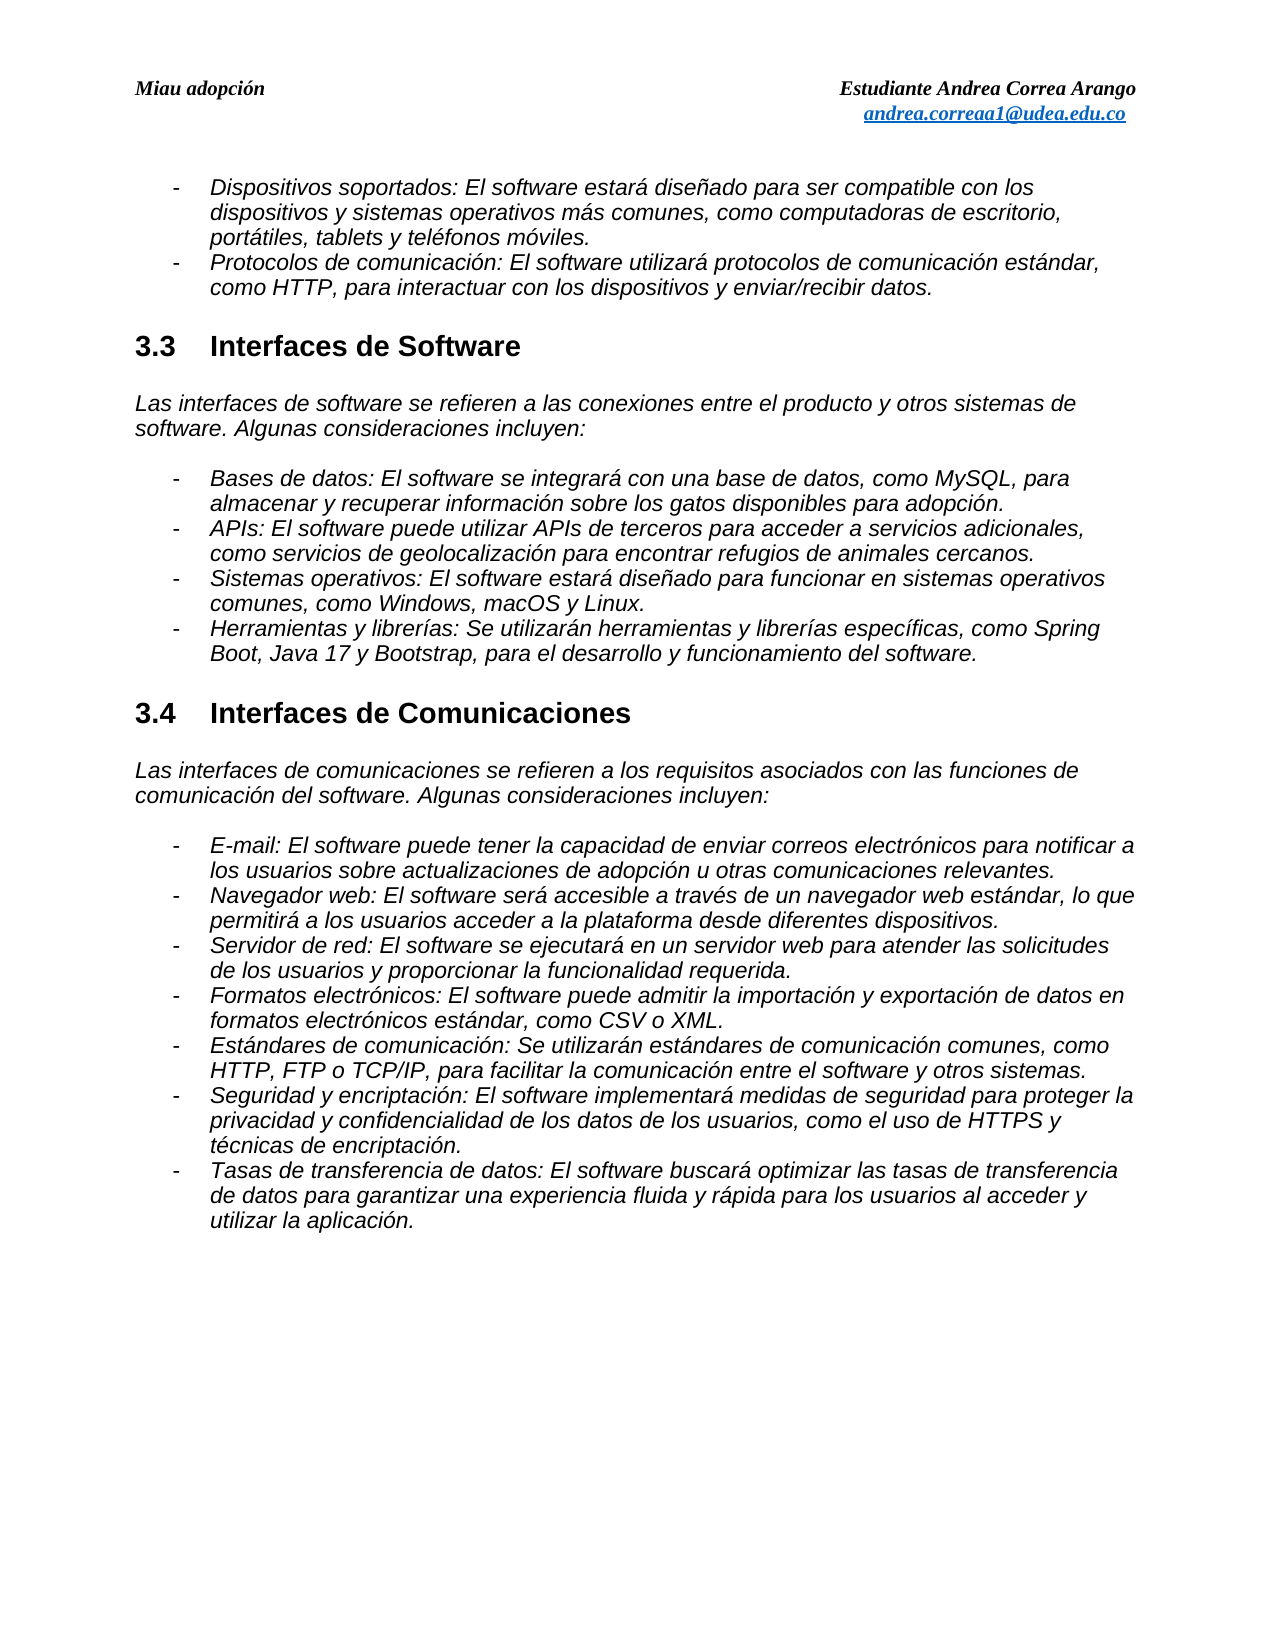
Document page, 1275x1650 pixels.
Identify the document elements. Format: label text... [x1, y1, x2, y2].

list E-mail: El software puede tener la capacidad de enviar correos electrónicos para notificar a los usuarios sobre actualizaciones de adopción u otras comunicaciones relevantes. [172, 834, 1140, 884]
subtitle Interfaces de Comunicaciones [135, 696, 1140, 729]
list Herramientas y librerías: Se utilizarán herramientas y librerías específicas, como Spring Boot, Java 17 y Bootstrap, para el desarrollo y funcionamiento del software. [172, 617, 1140, 667]
list APIs: El software puede utilizar APIs de terceros para acceder a servicios adicionales, como servicios de geolocalización para encontrar refugios de animales cercanos. [172, 517, 1140, 567]
list Servidor de red: El software se ejecutará en un servidor web para atender las solicitudes de los usuarios y proporcionar la funcionalidad requerida. [172, 934, 1140, 984]
list Navegador web: El software será accesible a través de un navegador web estándar, lo que permitirá a los usuarios acceder a la plataforma desde diferentes dispositivos. [172, 884, 1140, 934]
list Tasas de transferencia de datos: El software buscará optimizar las tasas de transferencia de datos para garantizar una experiencia fluida y rápida para los usuarios al acceder y utilizar la aplicación. [172, 1159, 1140, 1234]
list Bases de datos: El software se integrará con una base de datos, como MySQL, para almacenar y recuperar información sobre los gatos disponibles para adopción. [172, 467, 1140, 517]
subtitle Interfaces de Software [135, 329, 1140, 363]
list Protocolos de comunicación: El software utilizará protocolos de comunicación estándar, como HTTP, para interactuar con los dispositivos y enviar/recibir datos. [172, 250, 1140, 300]
list Seguridad y encriptación: El software implementará medidas de seguridad para proteger la privacidad y confidencialidad de los datos de los usuarios, como el uso de HTTPS y técnicas de encriptación. [172, 1084, 1140, 1159]
text Las interfaces de software se refieren a las conexiones entre el producto y otros sistemas de software. Algunas consideraciones incluyen: [135, 392, 1140, 442]
list Estándares de comunicación: Se utilizarán estándares de comunicación comunes, como HTTP, FTP o TCP/IP, para facilitar la comunicación entre el software y otros sistemas. [172, 1034, 1140, 1084]
list Formatos electrónicos: El software puede admitir la importación y exportación de datos en formatos electrónicos estándar, como CSV o XML. [172, 984, 1140, 1034]
list Sistemas operativos: El software estará diseñado para funcionar en sistemas operativos comunes, como Windows, macOS y Linux. [172, 567, 1140, 617]
text Las interfaces de comunicaciones se refieren a los requisitos asociados con las funciones de comunicación del software. Algunas consideraciones incluyen: [135, 759, 1140, 809]
list Dispositivos soportados: El software estará diseñado para ser compatible con los dispositivos y sistemas operativos más comunes, como computadoras de escritorio, portátiles, tablets y teléfonos móviles. [172, 175, 1140, 250]
